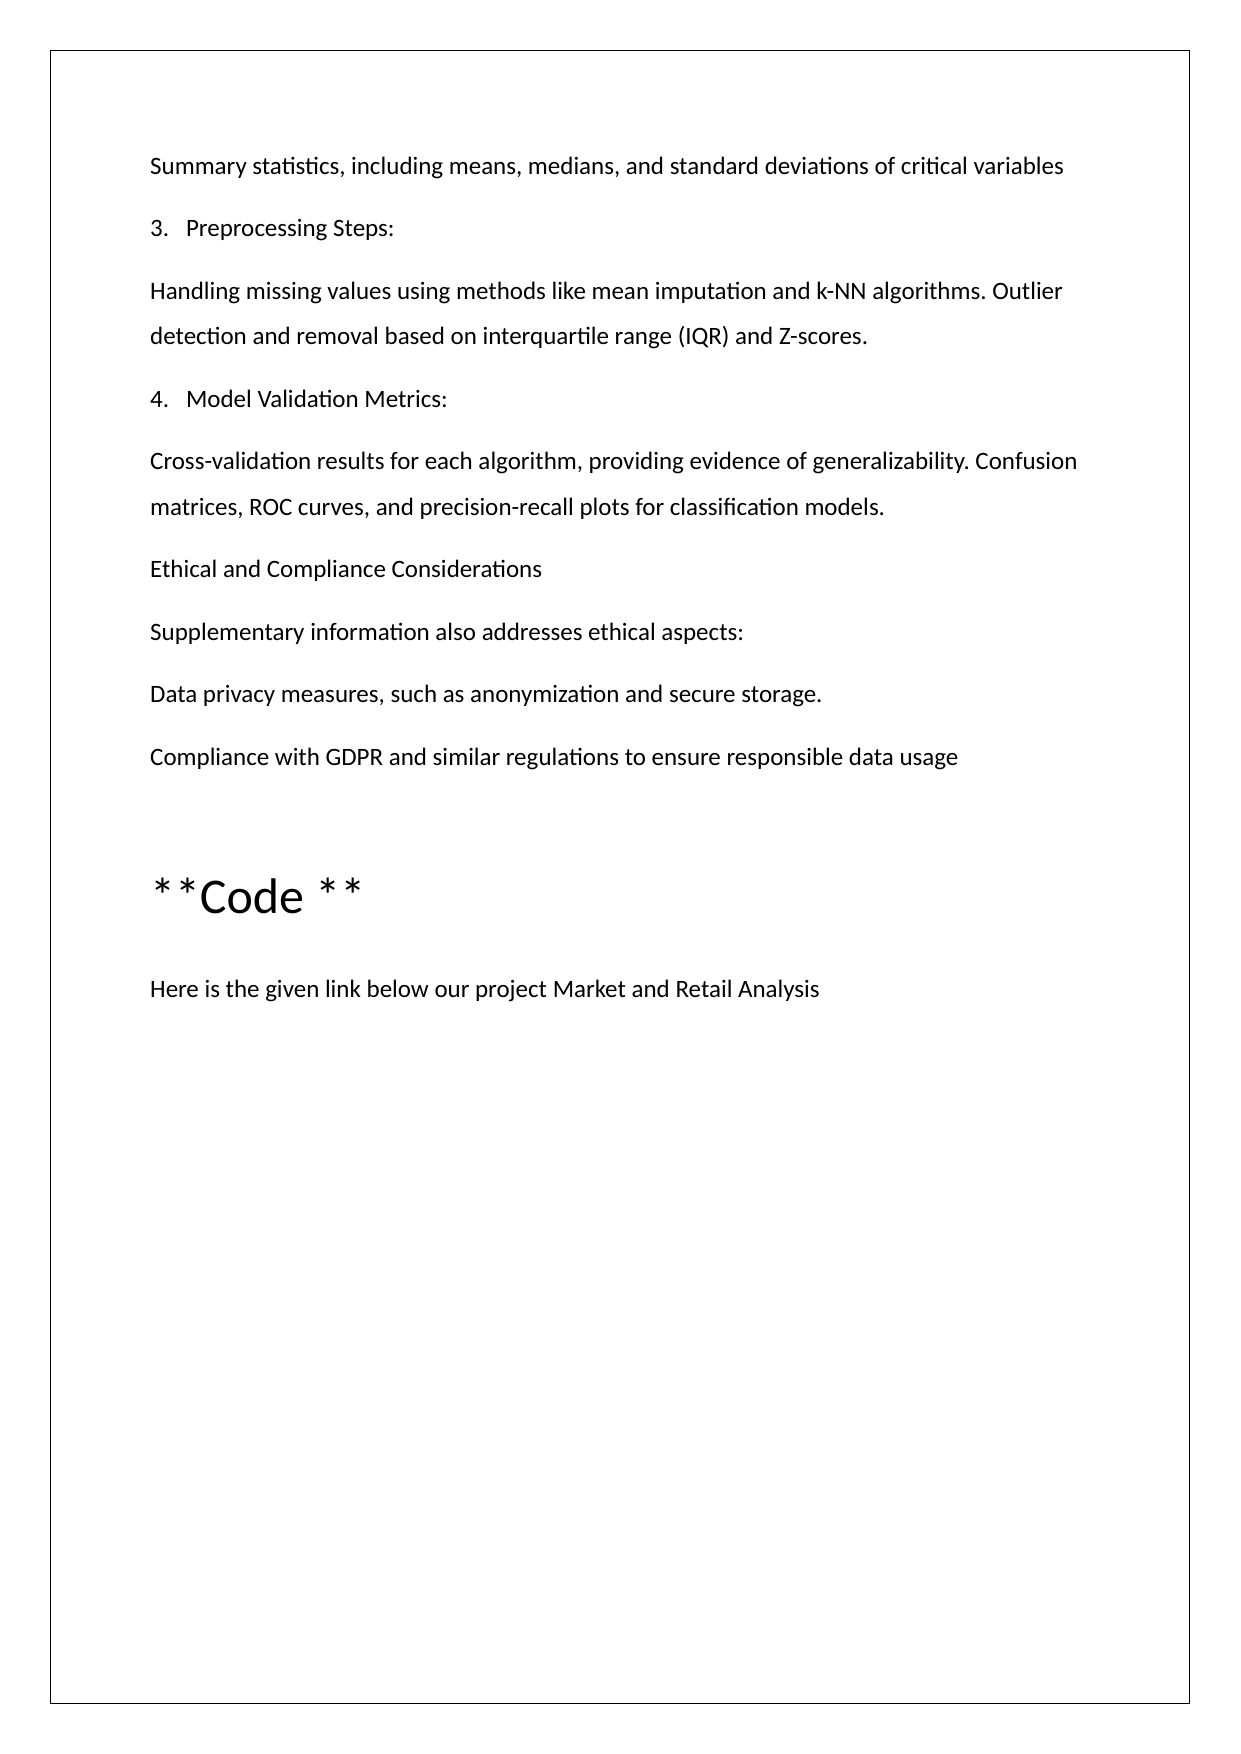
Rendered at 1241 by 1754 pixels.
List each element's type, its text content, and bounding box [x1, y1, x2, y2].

text 3. Preprocessing Steps: [150, 212, 1090, 243]
text Here is the given link below our project Market and Retail Analysis [150, 974, 1090, 1004]
text Supplementary information also addresses ethical aspects: [150, 616, 1090, 646]
text Ethical and Compliance Considerations [150, 553, 1090, 584]
text 4. Model Validation Metrics: [150, 383, 1090, 413]
text Data privacy measures, such as anonymization and secure storage. [150, 678, 1090, 709]
text Compliance with GDPR and similar regulations to ensure responsible data usage [150, 741, 1090, 771]
text Handling missing values using methods like mean imputation and k-NN algorithms. Outlier detection and removal based on interquartile range (IQR) and Z-scores. [150, 275, 1090, 351]
text Summary statistics, including means, medians, and standard deviations of critical variables [150, 150, 1090, 181]
text **Code ** [150, 865, 1090, 926]
text Cross-validation results for each algorithm, providing evidence of generalizability. Confusion matrices, ROC curves, and precision-recall plots for classification models. [150, 445, 1090, 522]
